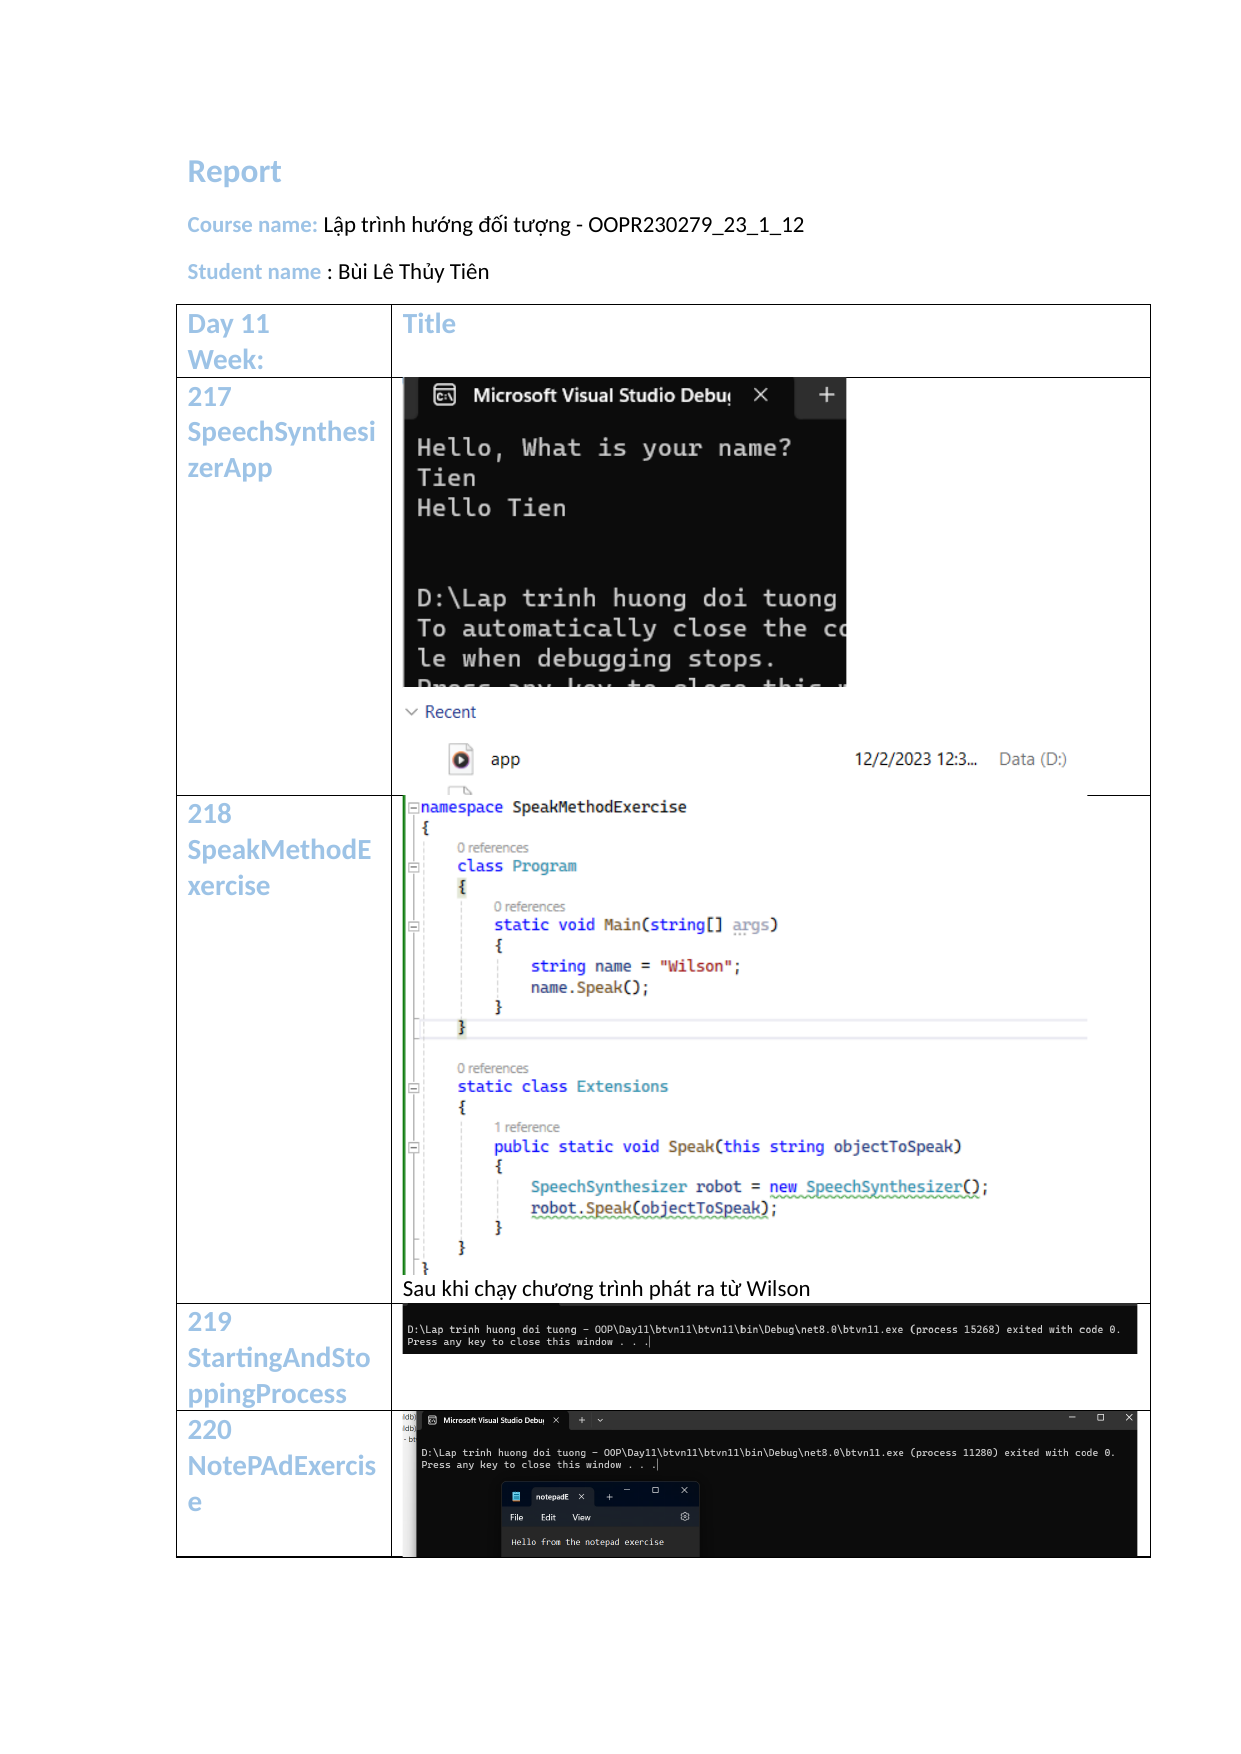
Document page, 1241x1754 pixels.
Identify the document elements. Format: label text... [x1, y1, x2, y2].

table_header Day 11 Week: [177, 305, 391, 377]
picture [402, 1303, 1138, 1354]
picture [402, 1411, 1138, 1557]
table_cell 220 NotePAdExercise [177, 1411, 391, 1556]
table_cell 217 SpeechSynthesizerApp [177, 378, 391, 794]
table_cell [392, 378, 402, 794]
table_cell 218 SpeakMethodExercise [177, 796, 391, 1302]
picture [402, 377, 1139, 1275]
table_cell [392, 1304, 1150, 1410]
table_cell Sau khi chạy chương trình phát ra từ Wilson [392, 796, 1150, 1302]
table_cell [847, 378, 1150, 794]
table_cell [392, 1411, 402, 1556]
table_header Title [392, 305, 1150, 377]
table_cell [1138, 1411, 1150, 1556]
table_cell 219 StartingAndStoppingProcess [177, 1304, 391, 1410]
text Student name : Bùi Lê Thủy Tiên [187, 257, 1053, 286]
text Report [187, 150, 1053, 191]
text Course name: Lập trình hướng đối tượng - OOPR230279_23_1_12 [187, 211, 1053, 239]
